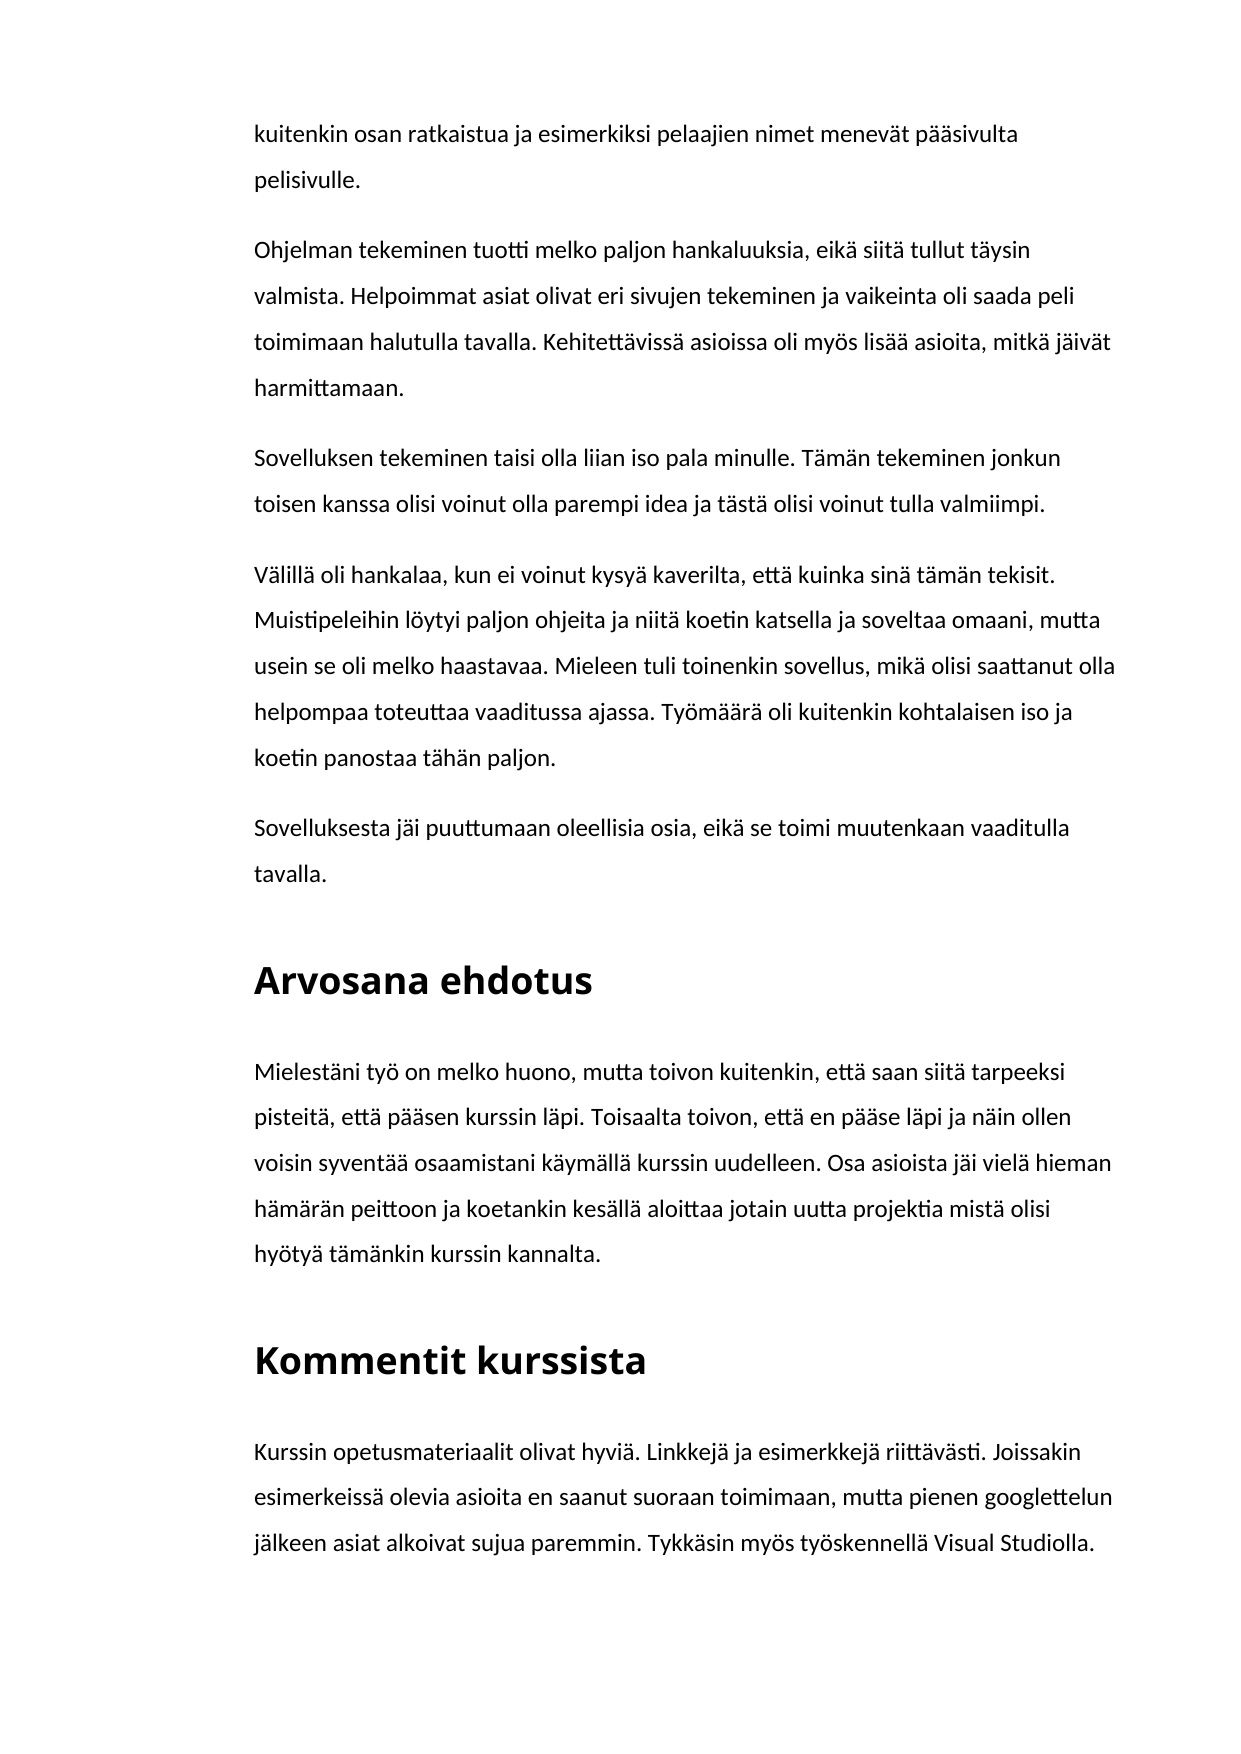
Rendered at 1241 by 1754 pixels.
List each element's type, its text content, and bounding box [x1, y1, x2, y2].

text Sovelluksesta jäi puuttumaan oleellisia osia, eikä se toimi muutenkaan vaaditulla tavalla. [254, 813, 1122, 889]
subtitle Arvosana ehdotus [254, 954, 1122, 1005]
text Mielestäni työ on melko huono, mutta toivon kuitenkin, että saan siitä tarpeeksi pisteitä, että pääsen kurssin läpi. Toisaalta toivon, että en pääse läpi ja näin ollen voisin syventää osaamistani käymällä kurssin uudelleen. Osa asioista jäi vielä hieman hämärän peittoon ja koetankin kesällä aloittaa jotain uutta projektia mistä olisi hyötyä tämänkin kurssin kannalta. [254, 1056, 1122, 1269]
text Kurssin opetusmateriaalit olivat hyviä. Linkkejä ja esimerkkejä riittävästi. Joissakin esimerkeissä olevia asioita en saanut suoraan toimimaan, mutta pienen googlettelun jälkeen asiat alkoivat sujua paremmin. Tykkäsin myös työskennellä Visual Studiolla. [254, 1436, 1122, 1558]
text Välillä oli hankalaa, kun ei voinut kysyä kaverilta, että kuinka sinä tämän tekisit. Muistipeleihin löytyi paljon ohjeita ja niitä koetin katsella ja soveltaa omaani, mutta usein se oli melko haastavaa. Mieleen tuli toinenkin sovellus, mikä olisi saattanut olla helpompaa toteuttaa vaaditussa ajassa. Työmäärä oli kuitenkin kohtalaisen iso ja koetin panostaa tähän paljon. [254, 559, 1122, 772]
subtitle Kommentit kurssista [254, 1334, 1122, 1385]
text Sovelluksen tekeminen taisi olla liian iso pala minulle. Tämän tekeminen jonkun toisen kanssa olisi voinut olla parempi idea ja tästä olisi voinut tulla valmiimpi. [254, 442, 1122, 519]
